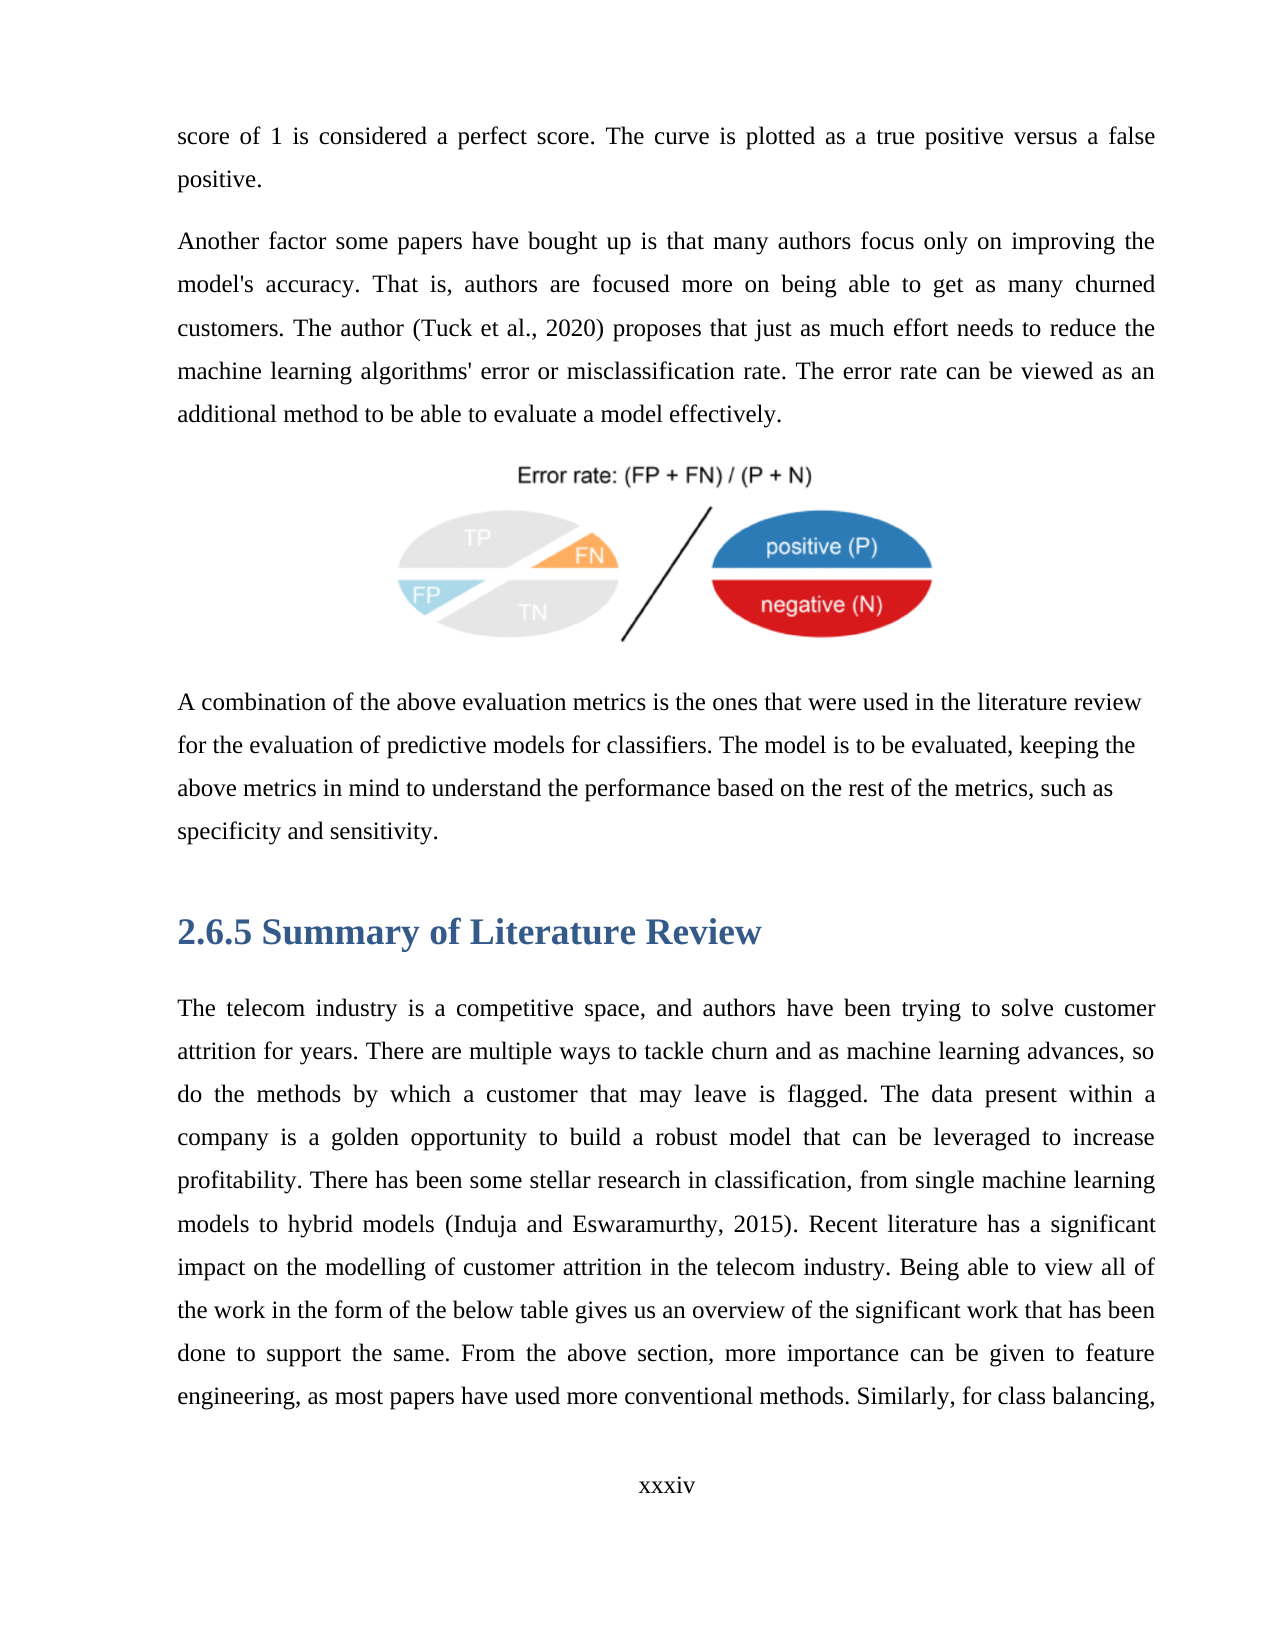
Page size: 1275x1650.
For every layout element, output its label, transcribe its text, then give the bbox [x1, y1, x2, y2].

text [177, 121, 1156, 193]
text Another factor some papers have bought up is that many authors focus only on improving the model's accuracy. That is, authors are focused more on being able to get as many churned customers. The author (Tuck et al., 2020) proposes that just as much effort needs to reduce the machine learning algorithms' error or misclassification rate. The error rate can be viewed as an additional method to be able to evaluate a model effectively. [177, 226, 1156, 428]
picture [381, 460, 952, 654]
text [177, 993, 1156, 1410]
subtitle 2.6.5 Summary of Literature Review [177, 909, 1156, 953]
text A combination of the above evaluation metrics is the ones that were used in the literature review for the evaluation of predictive models for classifiers. The model is to be evaluated, keeping the above metrics in mind to understand the performance based on the rest of the metrics, such as specificity and sensitivity. [177, 687, 1156, 845]
